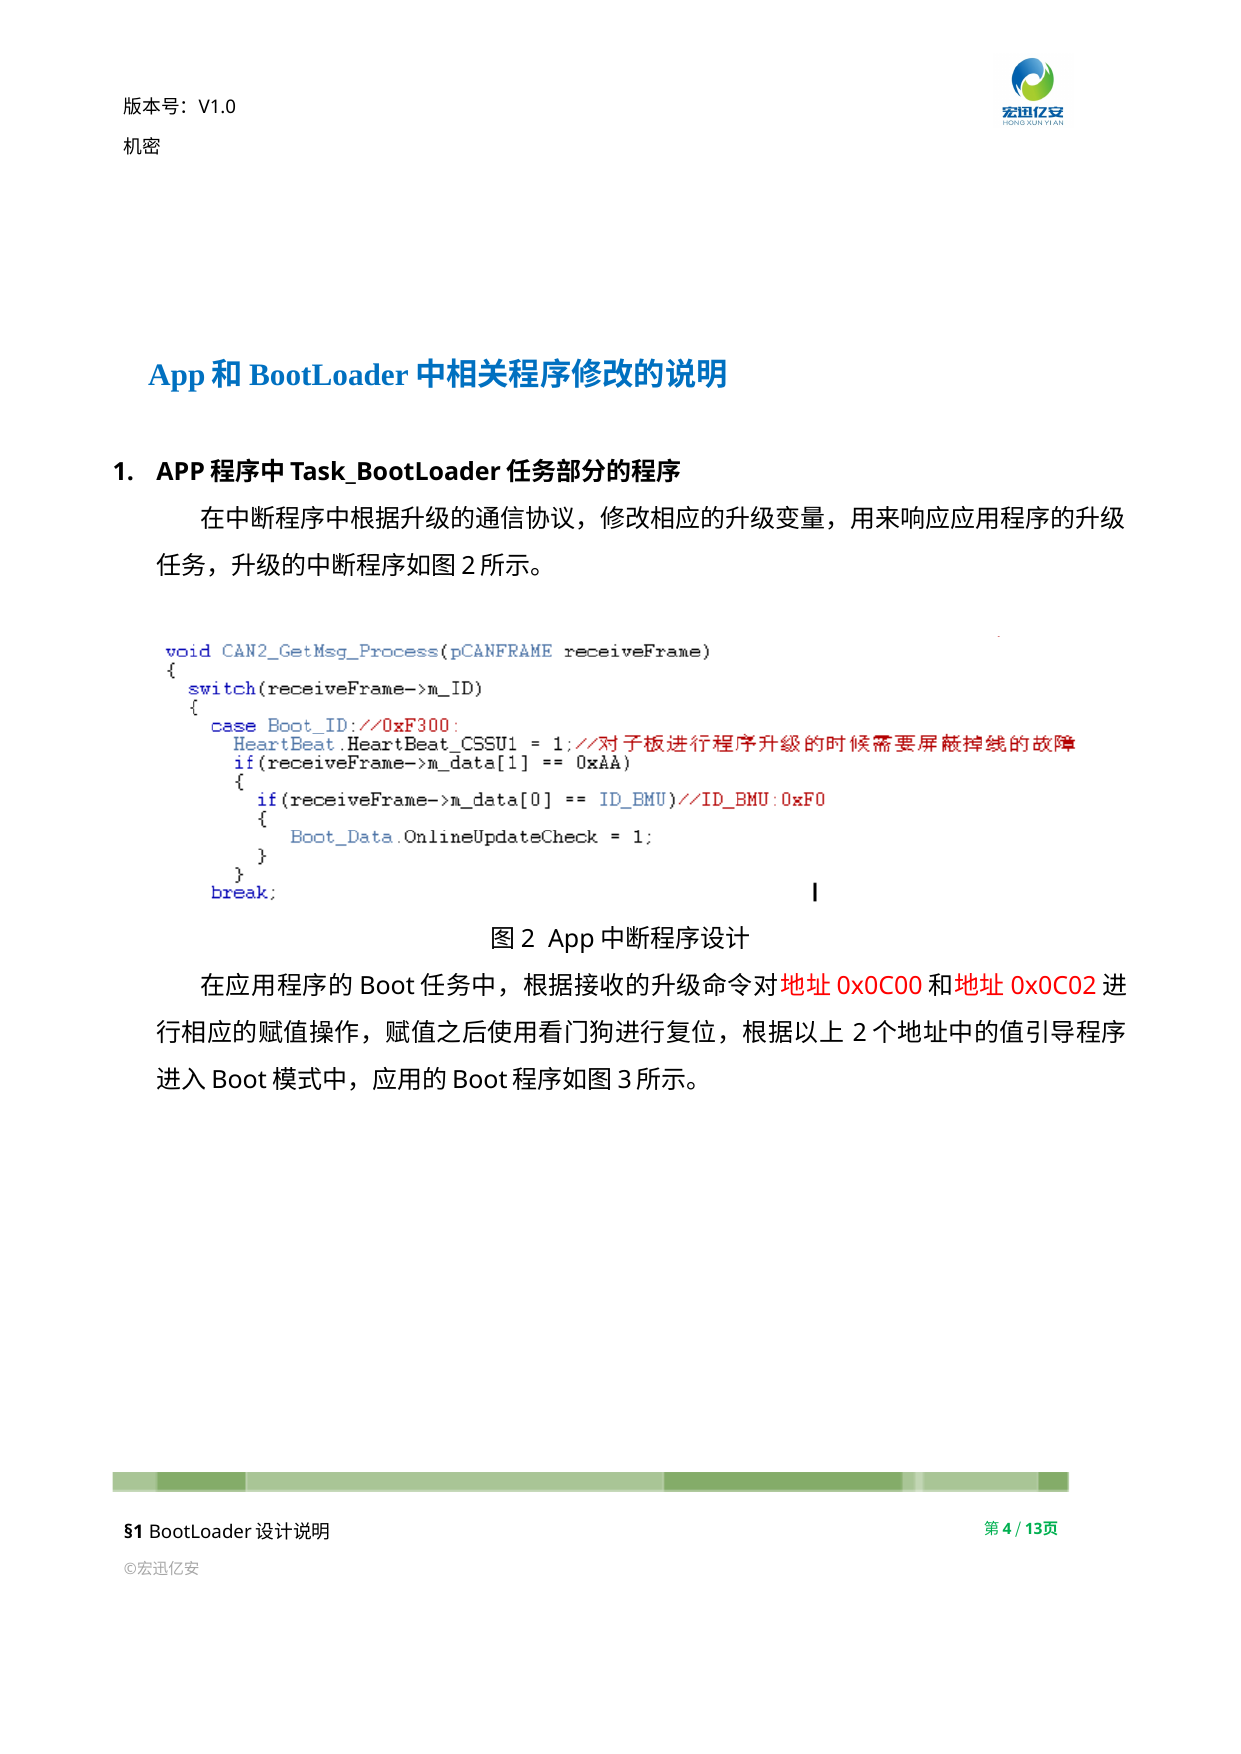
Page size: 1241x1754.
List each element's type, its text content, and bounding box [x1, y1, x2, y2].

list 在应用程序的Boot任务中，根据接收的升级命令对地址0x0C00和地址0x0C02进行相应的赋值操作，赋值之后使用看门狗进行复位，根据以上2个地址中的值引导程序进入Boot模式中，应用的Boot程序如图3所示。 [156, 965, 1128, 1096]
list APP程序中Task_BootLoader任务部分的程序 [112, 451, 1128, 487]
picture [992, 53, 1075, 128]
text 图2 App中断程序设计 [112, 918, 1128, 954]
picture [156, 636, 1113, 908]
list 在中断程序中根据升级的通信协议，修改相应的升级变量，用来响应应用程序的升级任务，升级的中断程序如图2所示。 [156, 498, 1128, 581]
subtitle App和BootLoader中相关程序修改的说明 [148, 349, 1128, 394]
